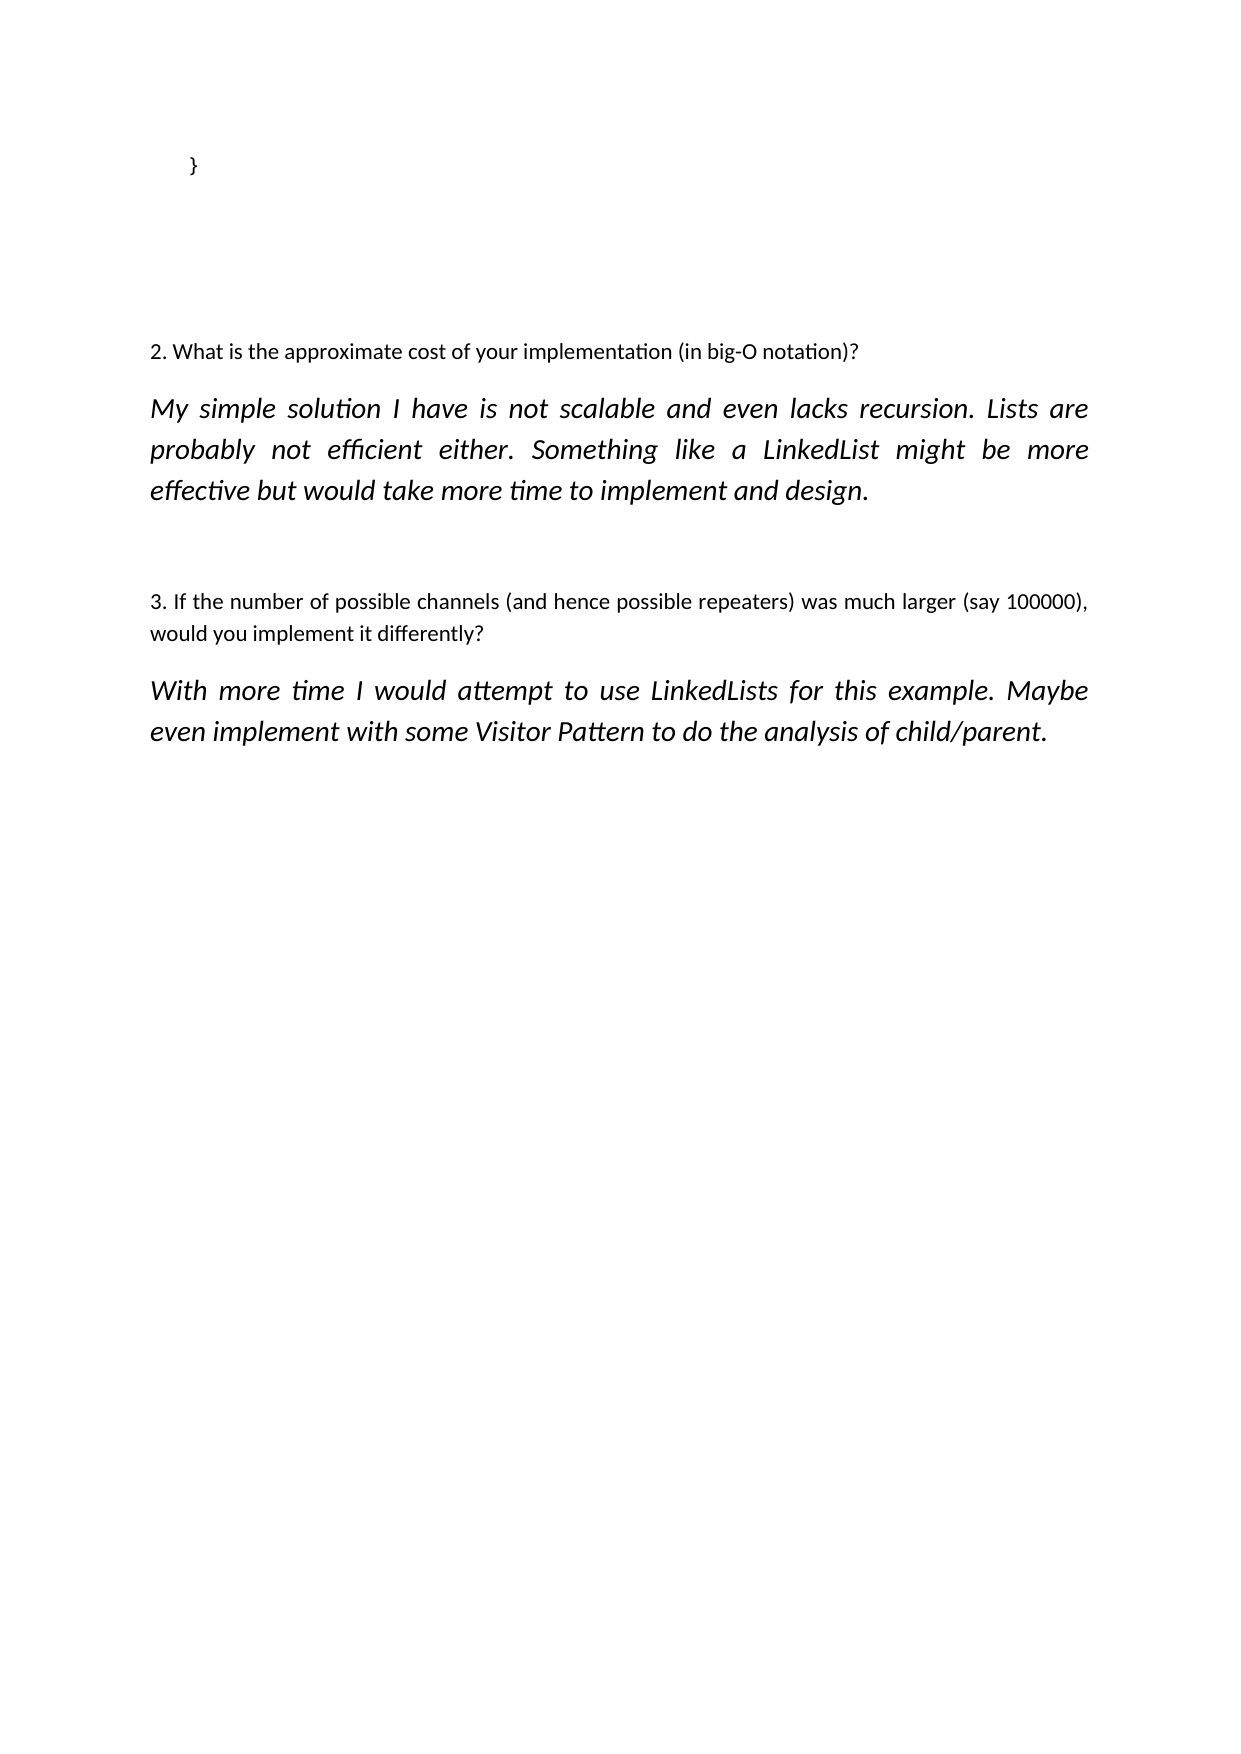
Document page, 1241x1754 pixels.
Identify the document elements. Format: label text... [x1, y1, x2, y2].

text With more time I would attempt to use LinkedLists for this example. Maybe even implement with some Visitor Pattern to do the analysis of child/parent. [150, 672, 1090, 749]
text } [150, 150, 1090, 178]
text 3. If the number of possible channels (and hence possible repeaters) was much larger (say 100000), would you implement it differently? [150, 587, 1090, 647]
text 2. What is the approximate cost of your implementation (in big-O notation)? [150, 337, 1090, 366]
text My simple solution I have is not scalable and even lacks recursion. Lists are probably not efficient either. Something like a LinkedList might be more effective but would take more time to implement and design. [150, 391, 1090, 508]
